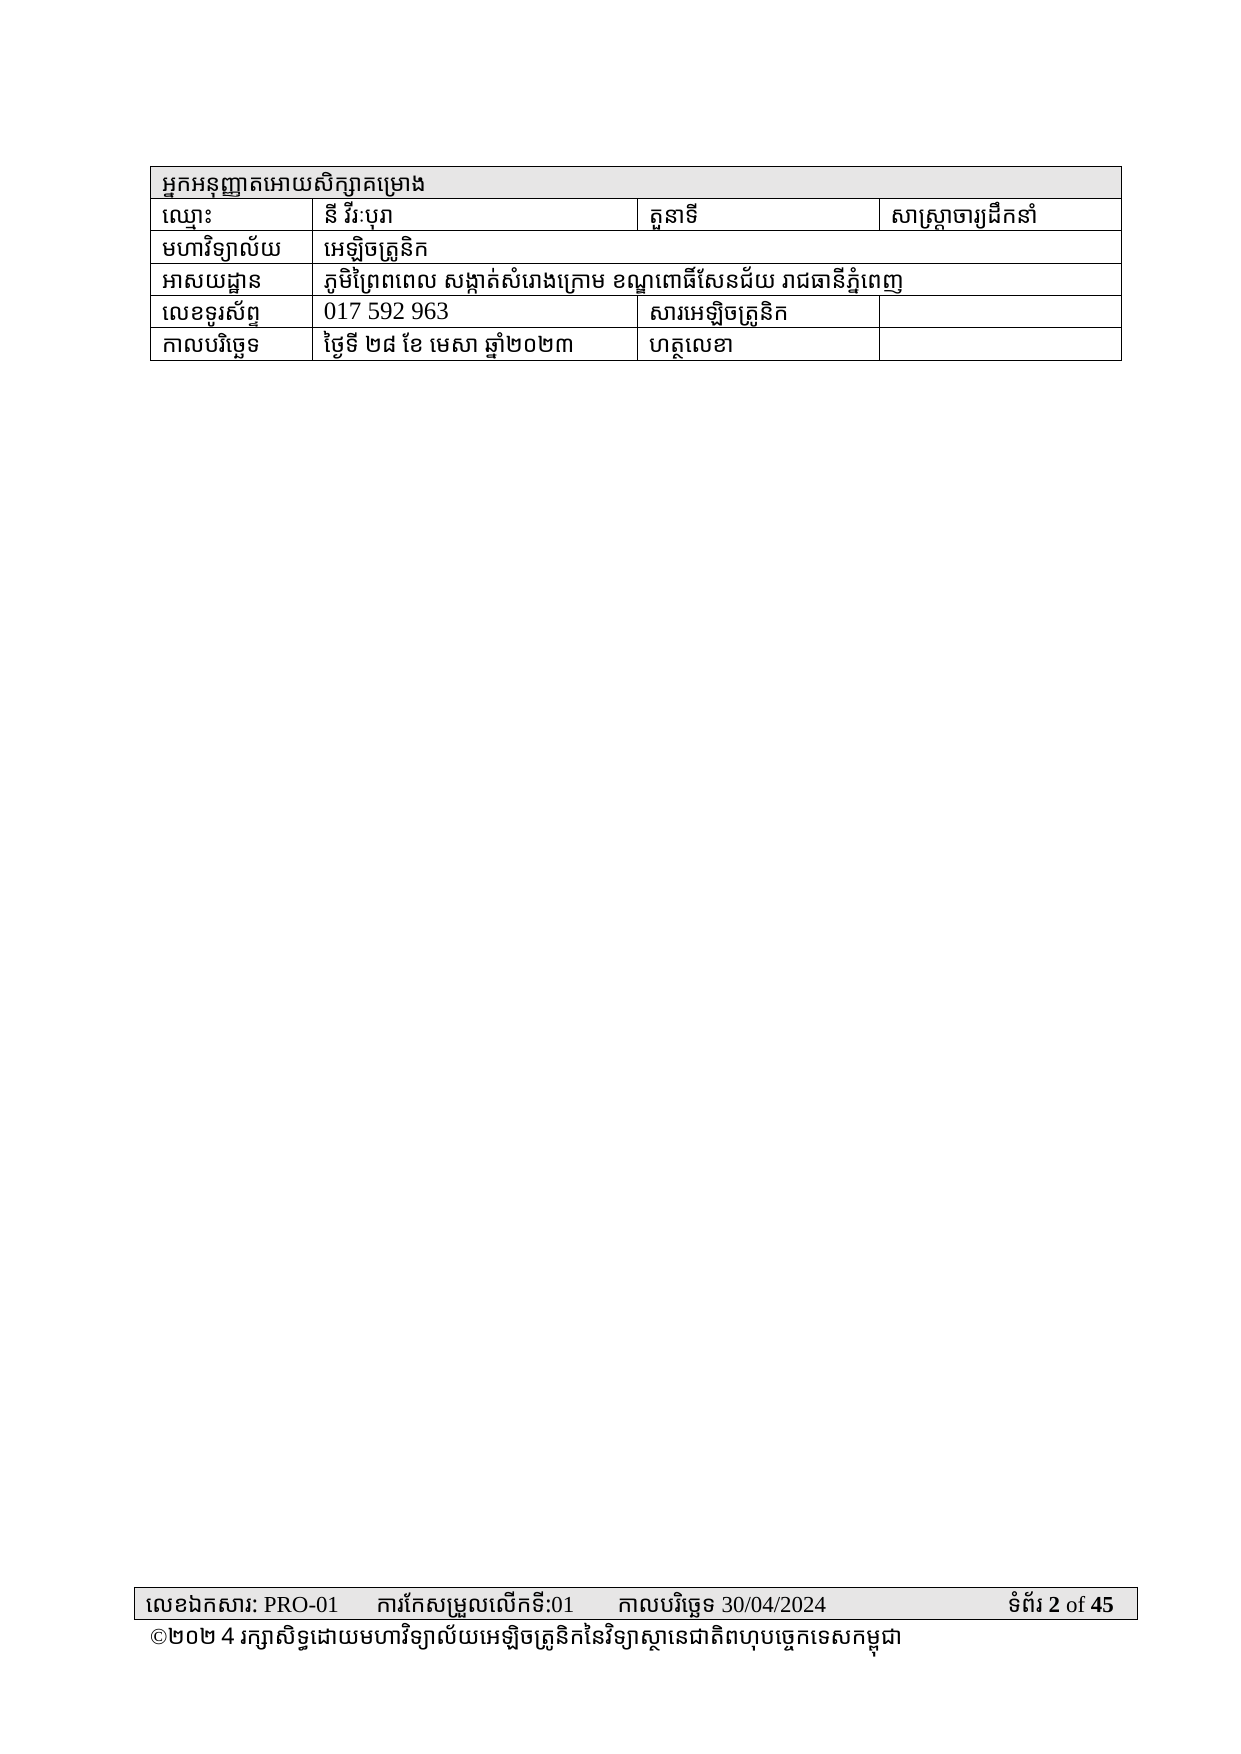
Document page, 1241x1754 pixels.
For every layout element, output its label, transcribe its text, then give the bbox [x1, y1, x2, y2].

table_cell កាលបរិច្ឆេទ [151, 328, 312, 359]
table_cell អេឡិចត្រូនិក [313, 231, 1121, 263]
table_cell [880, 328, 1121, 359]
table_cell ឈ្មោះ [151, 199, 312, 230]
table_cell លេខទូរស័ព្ទ [151, 296, 312, 327]
table_cell មហាវិទ្យាល័យ [151, 231, 312, 263]
table_cell សារអេឡិចត្រូនិក [638, 296, 879, 327]
table_cell ថ្ងៃទី ២៨ ខែ មេសា ឆ្នាំ២០២៣ [313, 328, 637, 359]
table_cell [880, 296, 1121, 327]
table_cell សាស្រ្តាចារ្យដឹកនាំ [880, 199, 1121, 230]
table_cell 017 592 963 [313, 296, 637, 327]
table_cell អាសយដ្ឋាន [151, 264, 312, 295]
table_cell ហត្ថលេខា​ [638, 328, 879, 359]
table_cell នី វីរៈបុរា [313, 199, 637, 230]
table_cell តួនាទី [638, 199, 879, 230]
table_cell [313, 264, 1121, 295]
table_header អ្នកអនុញ្ញាតអោយសិក្សាគម្រោង [151, 167, 1121, 198]
